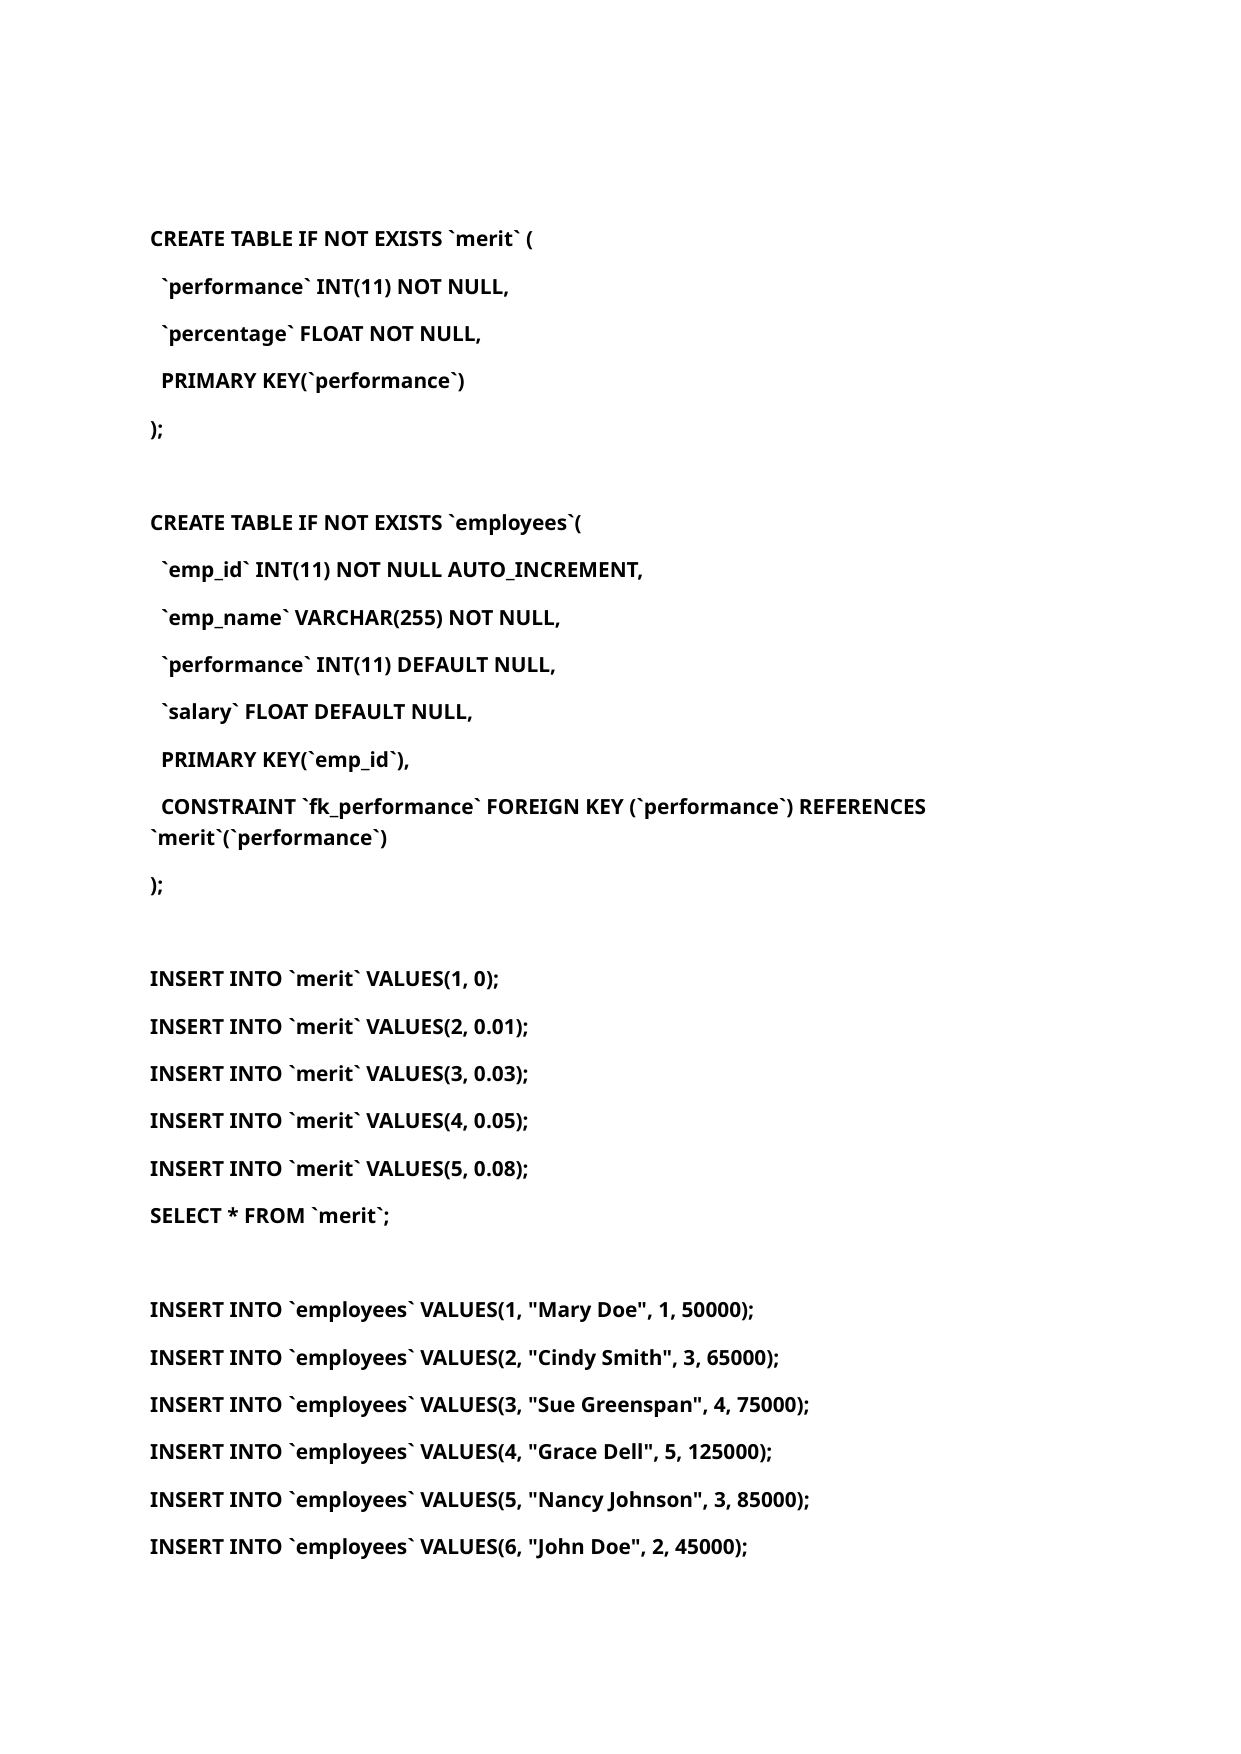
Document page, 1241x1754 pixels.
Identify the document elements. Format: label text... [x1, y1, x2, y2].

text `percentage` FLOAT NOT NULL, [150, 319, 1090, 347]
text CREATE TABLE IF NOT EXISTS `employees`( [150, 508, 1090, 537]
text CREATE TABLE IF NOT EXISTS `merit` ( [150, 224, 1090, 253]
text INSERT INTO `employees` VALUES(5, "Nancy Johnson", 3, 85000); [150, 1485, 1090, 1513]
text INSERT INTO `employees` VALUES(2, "Cindy Smith", 3, 65000); [150, 1343, 1090, 1371]
text INSERT INTO `merit` VALUES(1, 0); [150, 964, 1090, 993]
text PRIMARY KEY(`emp_id`), [150, 745, 1090, 773]
text INSERT INTO `merit` VALUES(4, 0.05); [150, 1106, 1090, 1135]
text CONSTRAINT `fk_performance` FOREIGN KEY (`performance`) REFERENCES `merit`(`performance`) [150, 792, 1090, 851]
text INSERT INTO `merit` VALUES(3, 0.03); [150, 1059, 1090, 1087]
text SELECT * FROM `merit`; [150, 1201, 1090, 1229]
text `performance` INT(11) NOT NULL, [150, 272, 1090, 300]
text INSERT INTO `merit` VALUES(2, 0.01); [150, 1012, 1090, 1040]
text INSERT INTO `merit` VALUES(5, 0.08); [150, 1154, 1090, 1182]
text PRIMARY KEY(`performance`) [150, 366, 1090, 395]
text `emp_id` INT(11) NOT NULL AUTO_INCREMENT, [150, 556, 1090, 584]
text `emp_name` VARCHAR(255) NOT NULL, [150, 603, 1090, 631]
text INSERT INTO `employees` VALUES(4, "Grace Dell", 5, 125000); [150, 1437, 1090, 1466]
text ); [150, 870, 1090, 898]
text INSERT INTO `employees` VALUES(6, "John Doe", 2, 45000); [150, 1532, 1090, 1560]
text INSERT INTO `employees` VALUES(3, "Sue Greenspan", 4, 75000); [150, 1390, 1090, 1418]
text `salary` FLOAT DEFAULT NULL, [150, 697, 1090, 726]
text `performance` INT(11) DEFAULT NULL, [150, 650, 1090, 678]
text ); [150, 414, 1090, 442]
text INSERT INTO `employees` VALUES(1, "Mary Doe", 1, 50000); [150, 1296, 1090, 1324]
